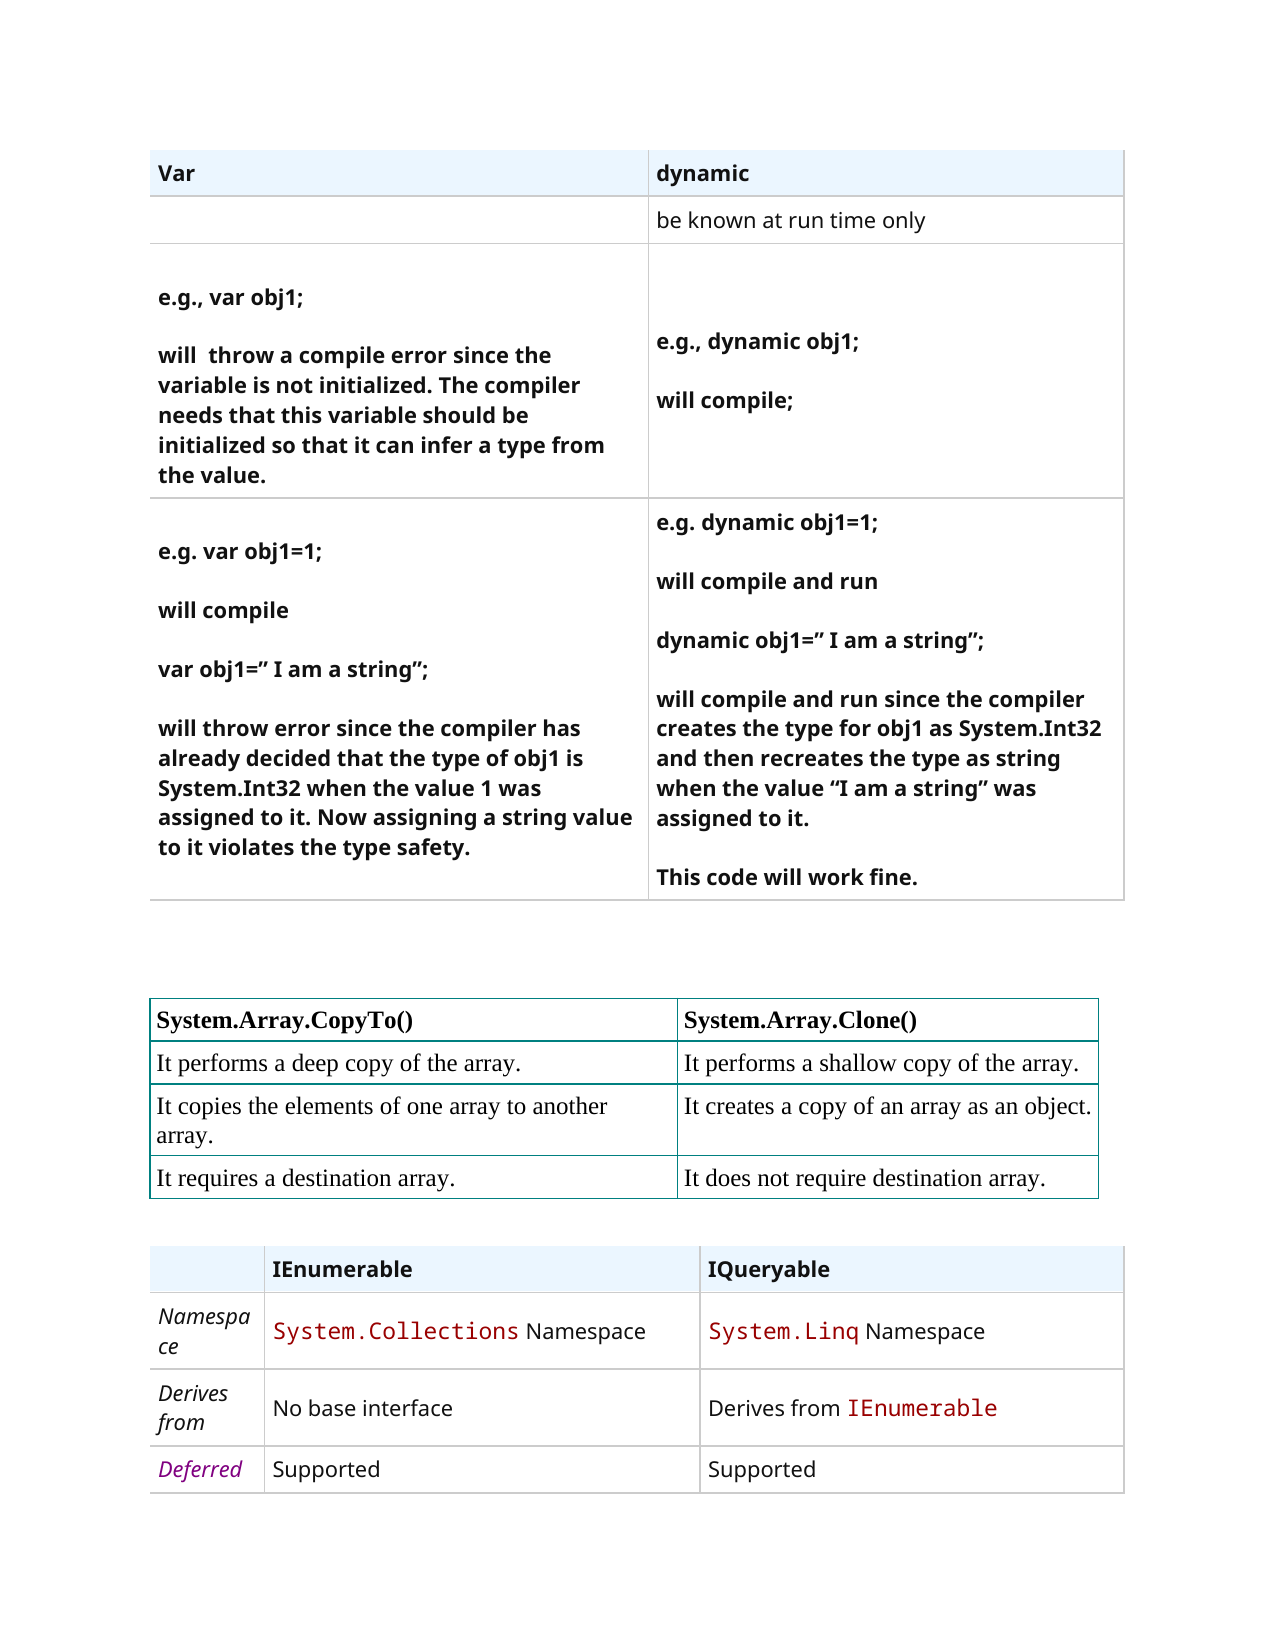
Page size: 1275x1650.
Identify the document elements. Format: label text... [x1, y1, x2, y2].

table_cell It performs a shallow copy of the array. [678, 1435, 1098, 1476]
table_cell System.Array.CopyTo() [151, 1392, 677, 1433]
table_cell Errors are caught at compile time. Since the compiler knows about the type and the methods and properties of the type at the compile time itself [150, 365, 648, 529]
table_cell It performs a deep copy of the array. [151, 1435, 677, 1476]
table_cell e.g., dynamic obj1; will compile; [649, 637, 1123, 890]
table_header Var [150, 150, 648, 195]
table_cell e.g. var obj1=1; will compile var obj1=” I am a string”; will throw error since the compiler has already decided that the type of obj1 is System.Int32 when the value 1 was assigned to it. Now assigning a string value to it violates the type safety. [150, 892, 648, 1292]
table_cell System.Array.Clone() [678, 1392, 1098, 1433]
table_cell e.g. dynamic obj1=1; will compile and run dynamic obj1=” I am a string”; will compile and run since the compiler creates the type for obj1 as System.Int32 and then recreates the type as string when the value “I am a string” was assigned to it. This code will work fine. [649, 892, 1123, 1292]
table_header [150, 1341, 677, 1391]
table_cell e.g., var obj1; will throw a compile error since the variable is not initialized. The compiler needs that this variable should be initialized so that it can infer a type from the value. [150, 637, 648, 890]
table_cell No need to initialize at the time of declaration. e.g., dynamic str; str=”I am a string”; //Works fine and compiles str=2; //Works fine and compiles [649, 197, 1123, 363]
table_cell Intellisense is not available since the type and its related methods and properties can be known at run time only [649, 530, 1123, 635]
table_cell Errors are caught at runtime Since the compiler comes to about the type and the methods and properties of the type at the run time. [649, 365, 1123, 529]
table_header dynamic [649, 150, 1123, 195]
table_cell Visual Studio shows intellisense since the type of variable assigned is known to compiler. [150, 530, 648, 635]
